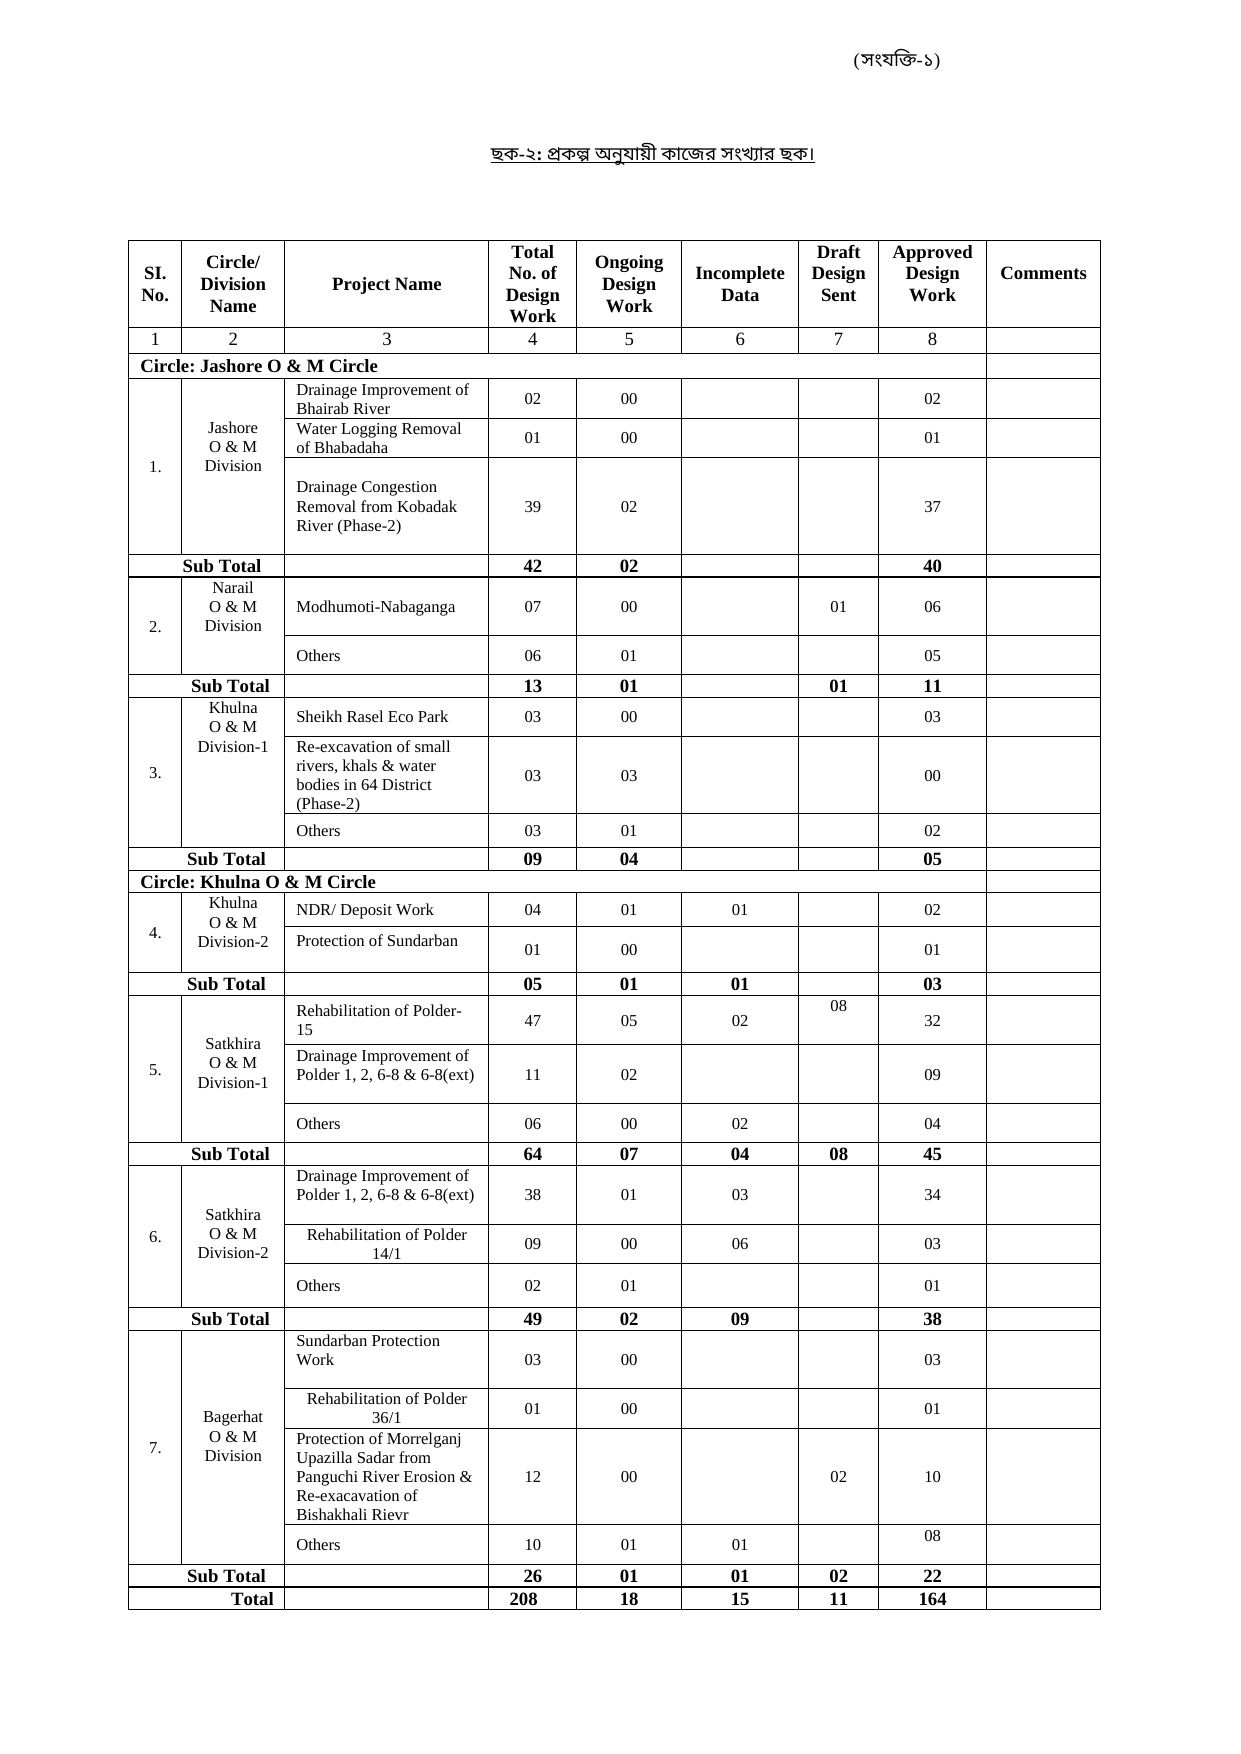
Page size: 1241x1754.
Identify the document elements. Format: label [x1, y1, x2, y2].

table_header [94, 46, 206, 1662]
